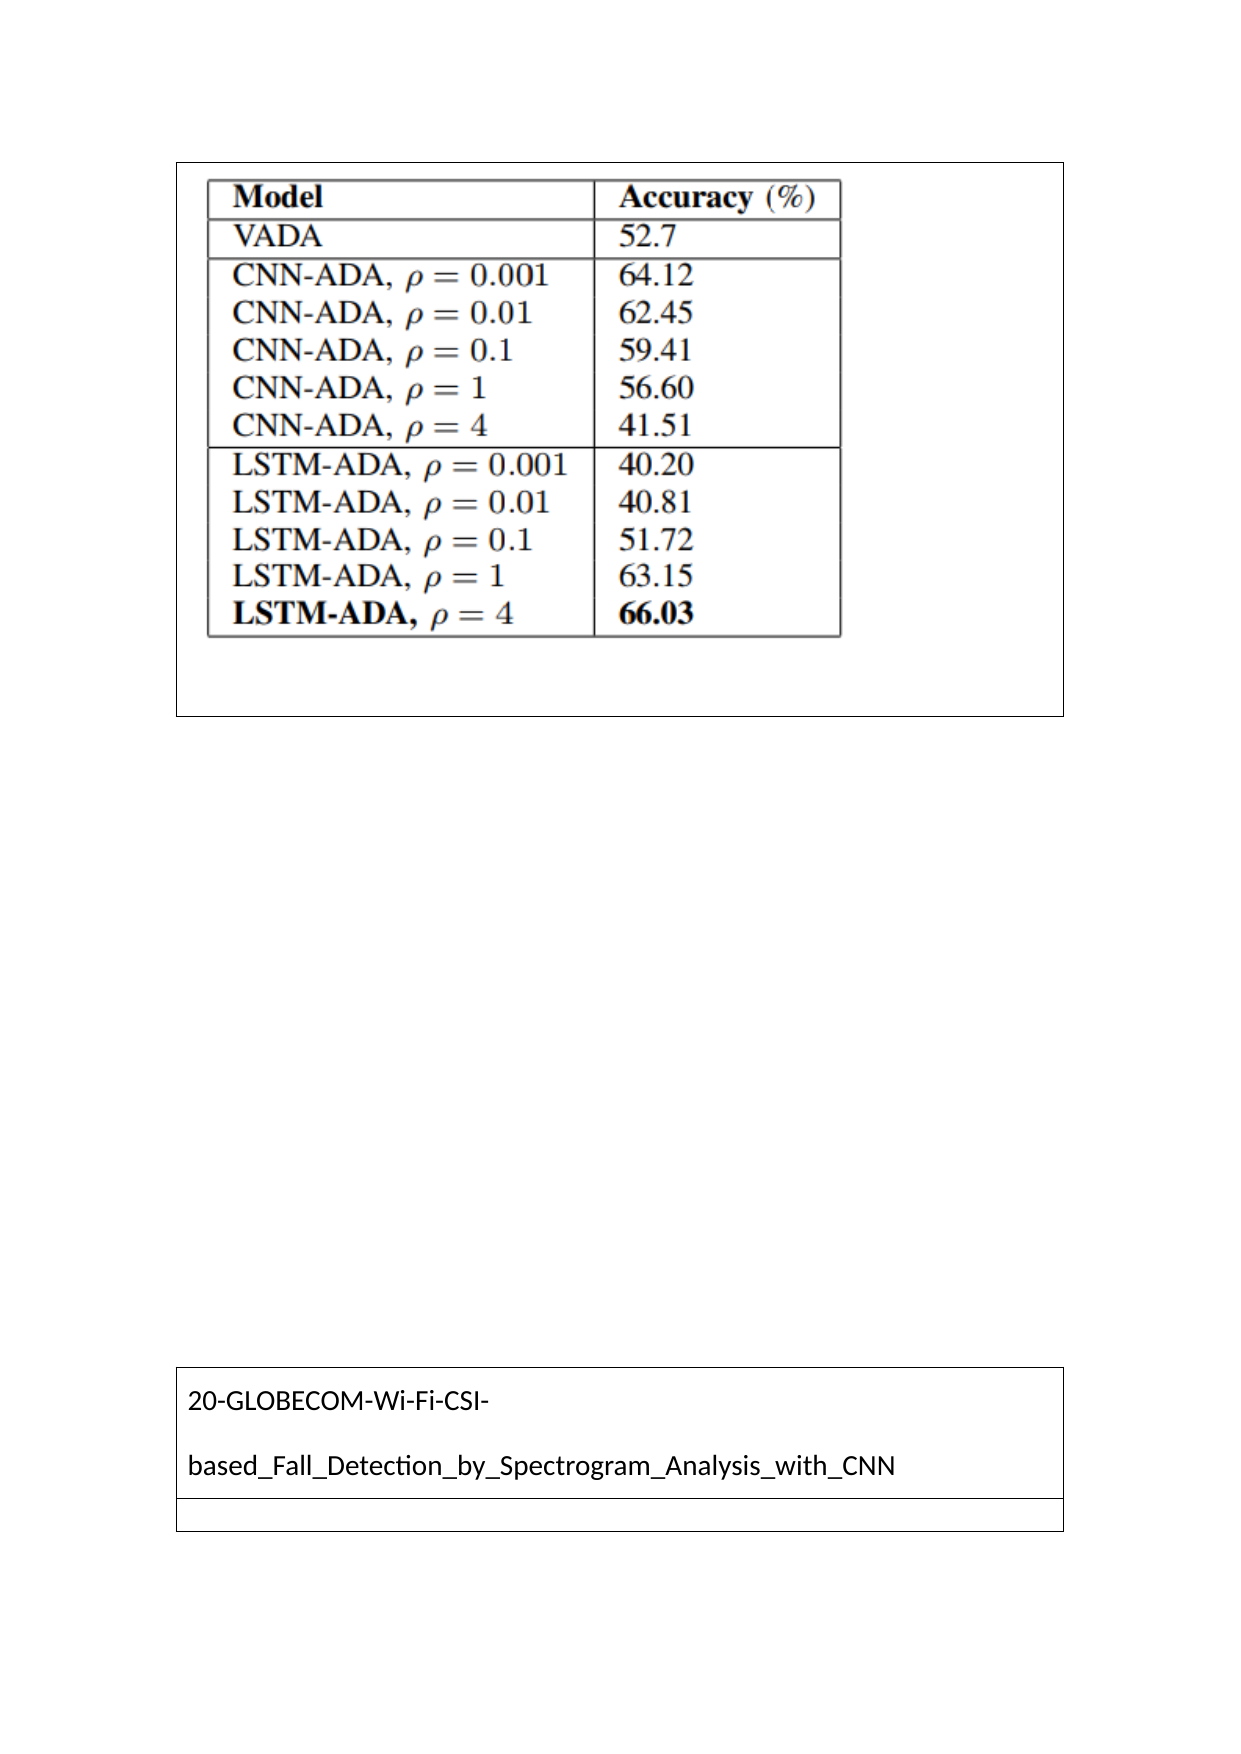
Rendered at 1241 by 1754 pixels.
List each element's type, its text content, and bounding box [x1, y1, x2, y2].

table_header 20-GLOBECOM-Wi-Fi-CSI-based_Fall_Detection_by_Spectrogram_Analysis_with_CNN [177, 1368, 1063, 1498]
table_cell [177, 1499, 1063, 1531]
picture [187, 163, 857, 657]
table_cell 摘要——最近基于 WiFi 的跌倒检测系统由于其优于其他传感系统的优势而备受关注。 由于机器学习和深度学习技术，各种实现在性能方面取得了令人瞩目的进步。 然而，许多这样的高精度系统可靠性低，因为它们无法在看不见的环境中实现鲁棒性。 为了解决这个问题，本文研究了一种通过对抗性数据增强进行泛化的方法。 我们的结果表明，在未知领域的深度学习系统略有改进，但性能并不显着 解决健壮性问题的最成功尝试是 Palipana 等人的 FallDeFi。 [14]，它采用特征工程管道来提取稳健的特征，以通过简单的学习程序进行训练。该方法可以分解为三个模块。第一个模块，名为数据收集和预处理，旨在通过使用线性插值、基于离散小波变换 (DWT) 的噪声滤波以及基于主成分分析 (PCA) 的流去相关和选择算法来获得清晰的 CSI。第二个模块是特征提取模块。该模块接收从第一个模块传递来的流选择并从流中提取特征。首先，收集原始流的短时傅立叶变换（STFT）。然后，作者使用功率突发曲线 (PBC) 来检测事件。当检测到事件时，从 STFT 频谱图和 PBC 中提取特征。在此之后，特征被传递到最终模块以使用 SVM 分类器进行分类。帕利帕纳等人。当用于训练和测试的域不同时，达到 80% 的准确率。 数据增强，生成新的数据点，将新的数据带入模型训练。 第二阶段是最小化阶段，在该阶段使用新生成的数据点以及原始输入使用梯度下降更新模型。 这两个阶段互换以不断创建新的数据点并立即学习它们。 生成的样本有助于模型对看不见的域更加鲁棒，因为它是从距离源分布 ρ 的未知域生成样本。 由于我们的目标是实现环境独立性，因此实验旨在实现训练和测试数据分布之间的独立性。在使用的 10 个域中，我们使用 9 个域用于训练过程，1 个域用于测试最终结果。如 III-B 中所示，源分布和生成样本分布之间的最佳距离 ρ 是未知的。因此，我们尝试使用不同的 ρ 值来确定哪个值可以提供最佳性能。从评估中，我们得到了一个非常发人深省的结果（图 5）。当我们增加 ρ 值时，CNN-ADA 跌倒检测任务的准确率有下降趋势，模型在 ρ 值为 0.001 时达到了 64.12% 的最高准确率。相比之下，随着 ρ 值的增加，LSTM-ADA 准确率稳步上升，并在 ρ 值为 4 时达到最高值 66.03%。此外，我们采用了 Shu 等人的 VADA 方法。 [26] 作为 FallDeFi 上的二元分类模型。我们的 VADA 改编使用 [26] 中描述的“小”CNN 设置和使用虚拟对抗训练训练的 18 层普通 CNN。在训练集上经过 10000 次迭代训练后，VADA 在测试集上达到了 52.7%（表 I）。 [177, 163, 1063, 716]
